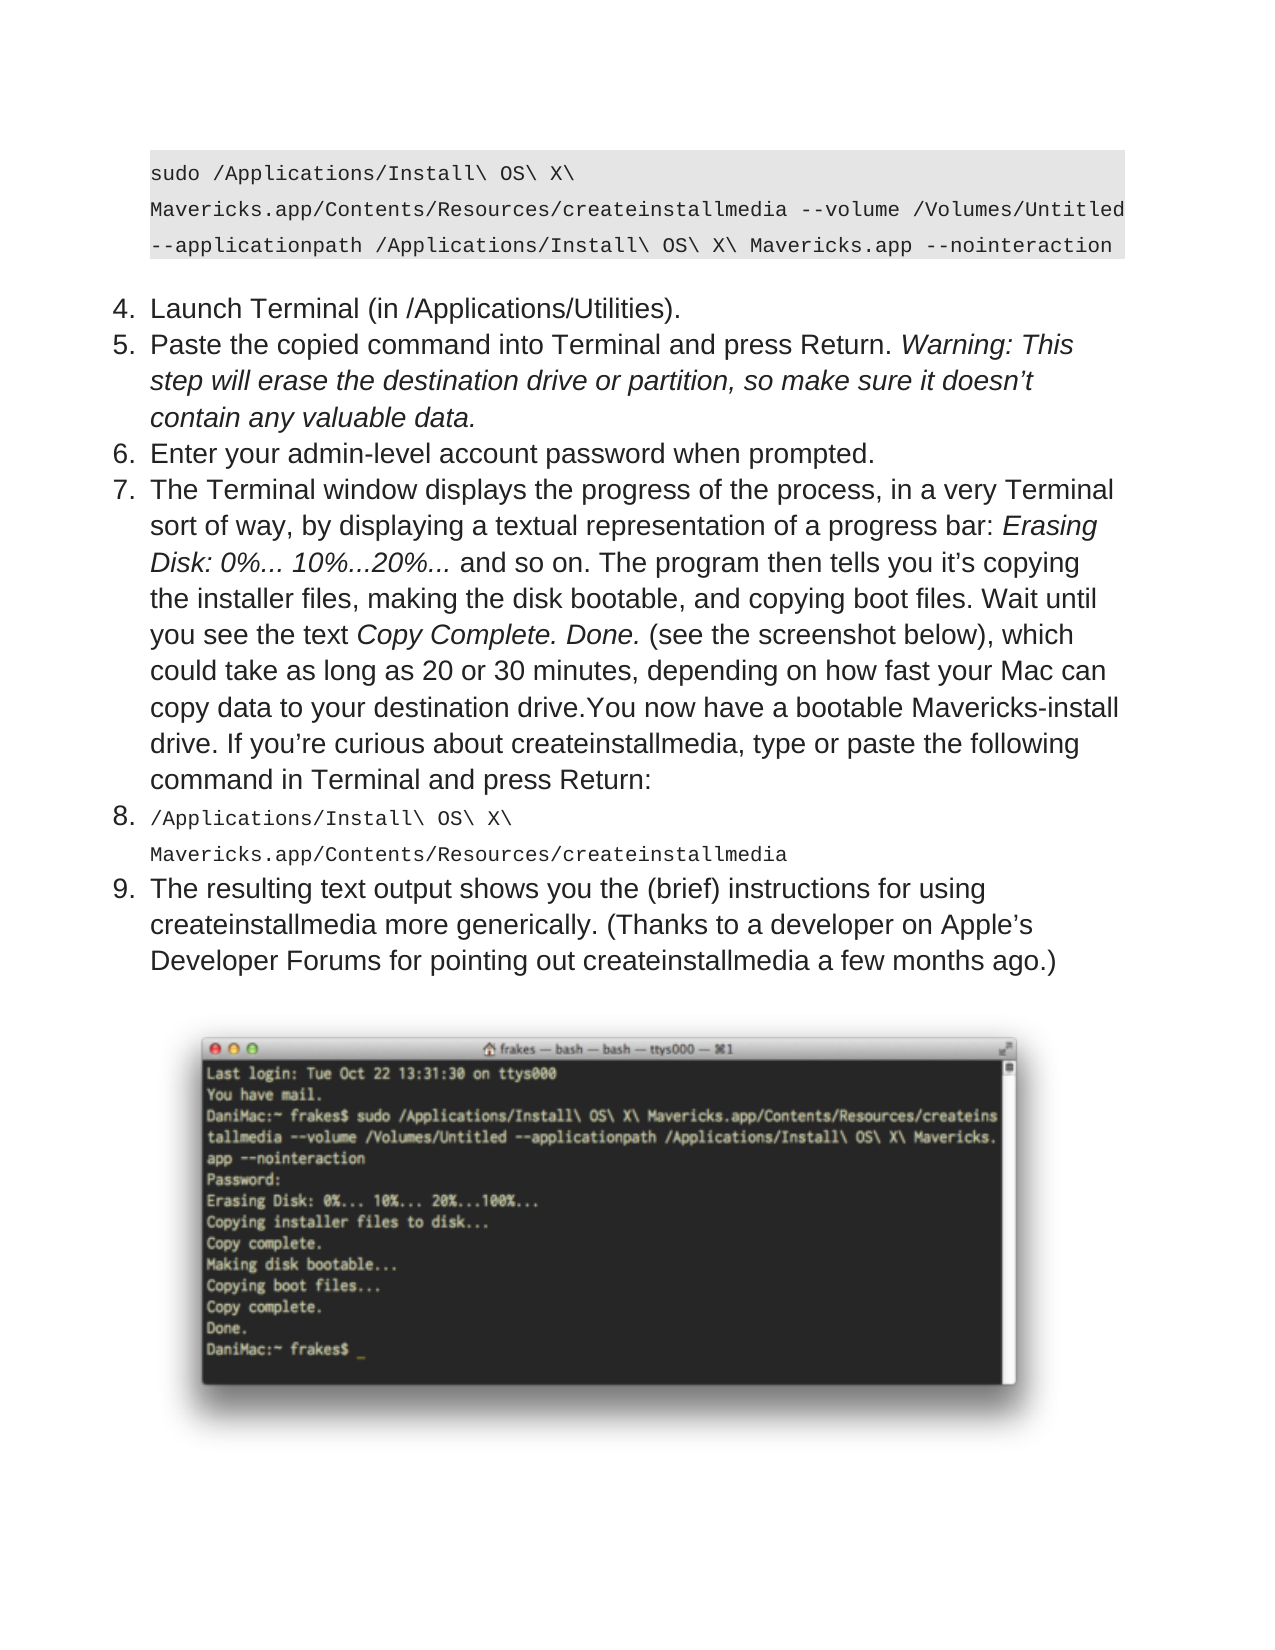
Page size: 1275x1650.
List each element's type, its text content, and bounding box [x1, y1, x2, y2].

list The Terminal window displays the progress of the process, in a very Terminal sort of way, by displaying a textual representation of a progress bar: Erasing Disk: 0%... 10%...20%... and so on. The program then tells you it’s copying the installer files, making the disk bootable, and copying boot files. Wait until you see the text Copy Complete. Done. (see the screenshot below), which could take as long as 20 or 30 minutes, depending on how fast your Mac can copy data to your destination drive.You now have a bootable Mavericks-install drive. If you’re curious about createinstallmedia, type or paste the following command in Terminal and press Return: [112, 469, 1125, 795]
text sudo /Applications/Install\ OS\ X\ Mavericks.app/Contents/Resources/createinstallmedia --volume /Volumes/Untitled --applicationpath /Applications/Install\ OS\ X\ Mavericks.app --nointeraction [150, 150, 1125, 259]
list Launch Terminal (in /Applications/Utilities). [112, 288, 1125, 324]
list The resulting text output shows you the (brief) instructions for using createinstallmedia more generically. (Thanks to a developer on Apple’s Developer Forums for pointing out createinstallmedia a few months ago.) [112, 868, 1125, 977]
list Enter your admin-level account password when prompted. [112, 433, 1125, 469]
list Paste the copied command into Terminal and press Return. Warning: This step will erase the destination drive or partition, so make sure it doesn’t contain any valuable data. [112, 324, 1125, 433]
list /Applications/Install\ OS\ X\ Mavericks.app/Contents/Resources/createinstallmedia [112, 795, 1125, 868]
picture [150, 1005, 1069, 1461]
